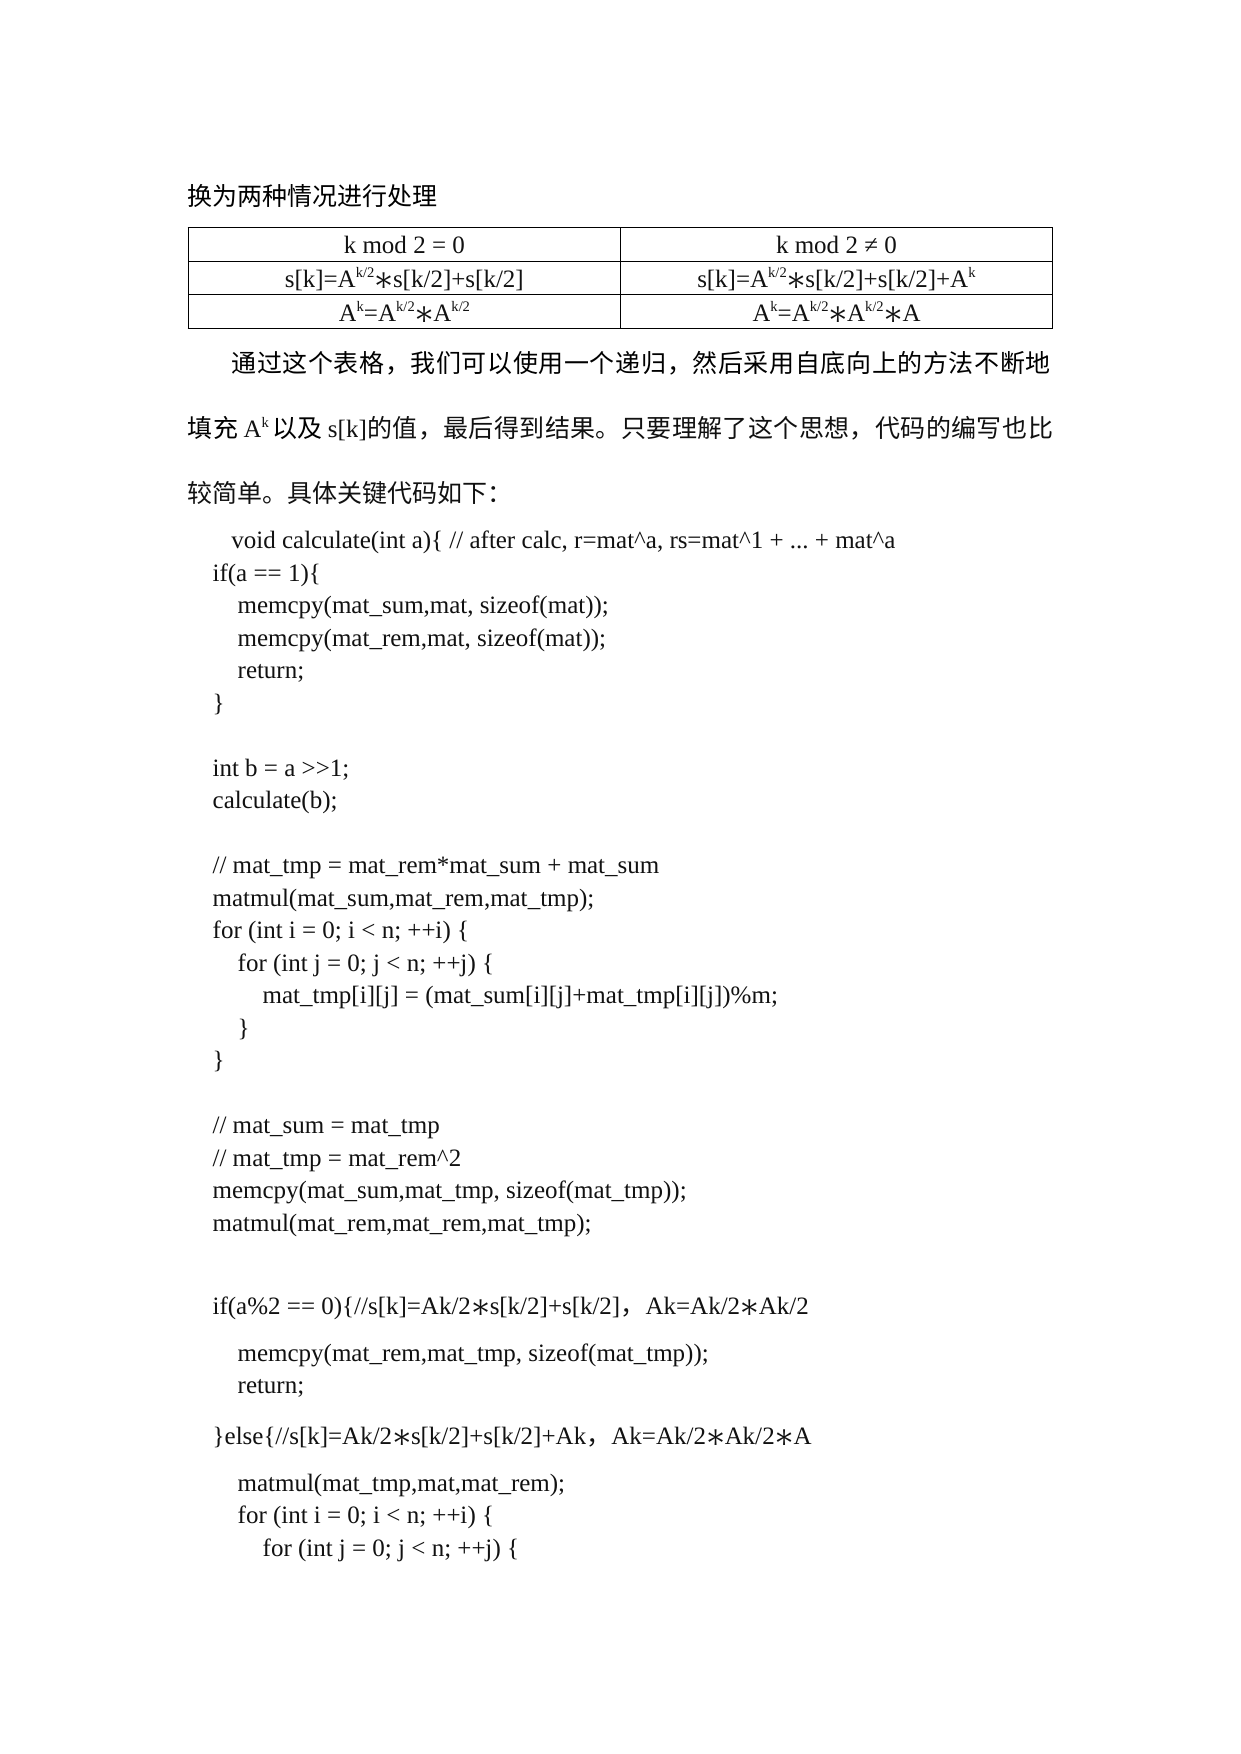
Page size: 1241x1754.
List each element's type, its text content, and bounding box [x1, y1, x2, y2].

text if(a == 1){ [187, 556, 1053, 589]
text memcpy(mat_rem,mat, sizeof(mat)); [187, 621, 1053, 654]
text matmul(mat_rem,mat_rem,mat_tmp); [187, 1206, 1053, 1239]
text for (int j = 0; j < n; ++j) { [187, 1531, 1053, 1564]
text mat_tmp[i][j] = (mat_sum[i][j]+mat_tmp[i][j])%m; [187, 979, 1053, 1011]
text for (int j = 0; j < n; ++j) { [187, 946, 1053, 979]
text // mat_tmp = mat_rem^2 [187, 1141, 1053, 1174]
table_header k mod 2 = 0 [189, 228, 620, 261]
text return; [187, 1369, 1053, 1401]
table_cell s[k]=Ak/2∗s[k/2]+s[k/2]+Ak [621, 262, 1052, 294]
text for (int i = 0; i < n; ++i) { [187, 1499, 1053, 1531]
table_cell Ak=Ak/2∗Ak/2 [189, 295, 620, 328]
text if(a%2 == 0){//s[k]=Ak/2∗s[k/2]+s[k/2]，Ak=Ak/2∗Ak/2 [187, 1271, 1053, 1336]
table_cell Ak=Ak/2∗Ak/2∗A [621, 295, 1052, 328]
text matmul(mat_sum,mat_rem,mat_tmp); [187, 881, 1053, 914]
table_cell s[k]=Ak/2∗s[k/2]+s[k/2] [189, 262, 620, 294]
text } [187, 1011, 1053, 1044]
text for (int i = 0; i < n; ++i) { [187, 914, 1053, 946]
text matmul(mat_tmp,mat,mat_rem); [187, 1466, 1053, 1499]
text // mat_tmp = mat_rem*mat_sum + mat_sum [187, 849, 1053, 881]
text } [187, 1044, 1053, 1076]
text } [187, 686, 1053, 719]
text 通过这个表格，我们可以使用一个递归，然后采用自底向上的方法不断地填充Ak以及s[k]的值，最后得到结果。只要理解了这个思想，代码的编写也比较简单。具体关键代码如下： [187, 329, 1053, 524]
text return; [187, 654, 1053, 686]
text // mat_sum = mat_tmp [187, 1109, 1053, 1141]
text memcpy(mat_rem,mat_tmp, sizeof(mat_tmp)); [187, 1336, 1053, 1369]
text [187, 162, 1053, 227]
table_header k mod 2 ≠ 0 [621, 228, 1052, 261]
text calculate(b); [187, 784, 1053, 816]
text memcpy(mat_sum,mat_tmp, sizeof(mat_tmp)); [187, 1174, 1053, 1206]
text int b = a >>1; [187, 751, 1053, 784]
text }else{//s[k]=Ak/2∗s[k/2]+s[k/2]+Ak，Ak=Ak/2∗Ak/2∗A [187, 1401, 1053, 1466]
text memcpy(mat_sum,mat, sizeof(mat)); [187, 589, 1053, 621]
text void calculate(int a){ // after calc, r=mat^a, rs=mat^1 + ... + mat^a [187, 524, 1053, 556]
